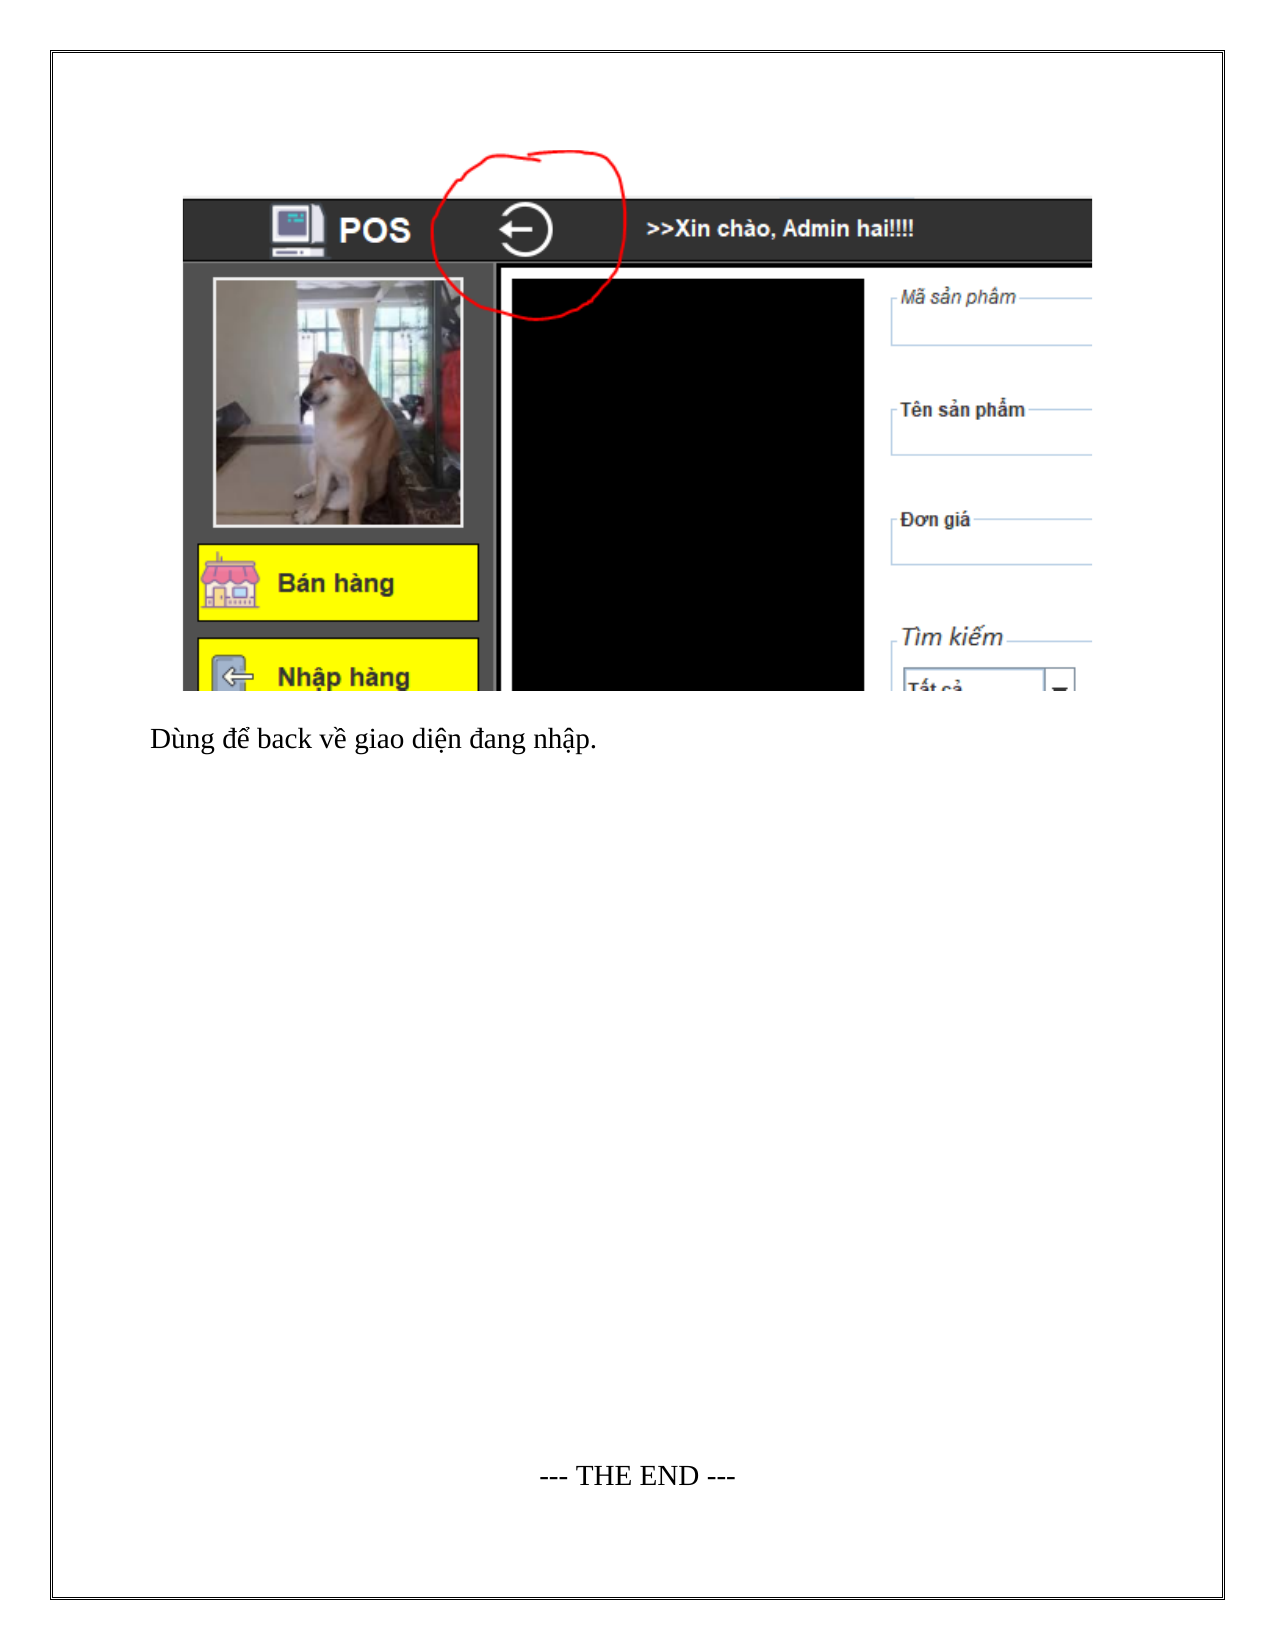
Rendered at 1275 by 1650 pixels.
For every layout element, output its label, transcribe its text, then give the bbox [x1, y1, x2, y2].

picture [182, 150, 1093, 691]
text --- THE END --- [150, 1458, 1125, 1492]
text Dùng để back về giao diện đang nhập. [150, 721, 1125, 755]
